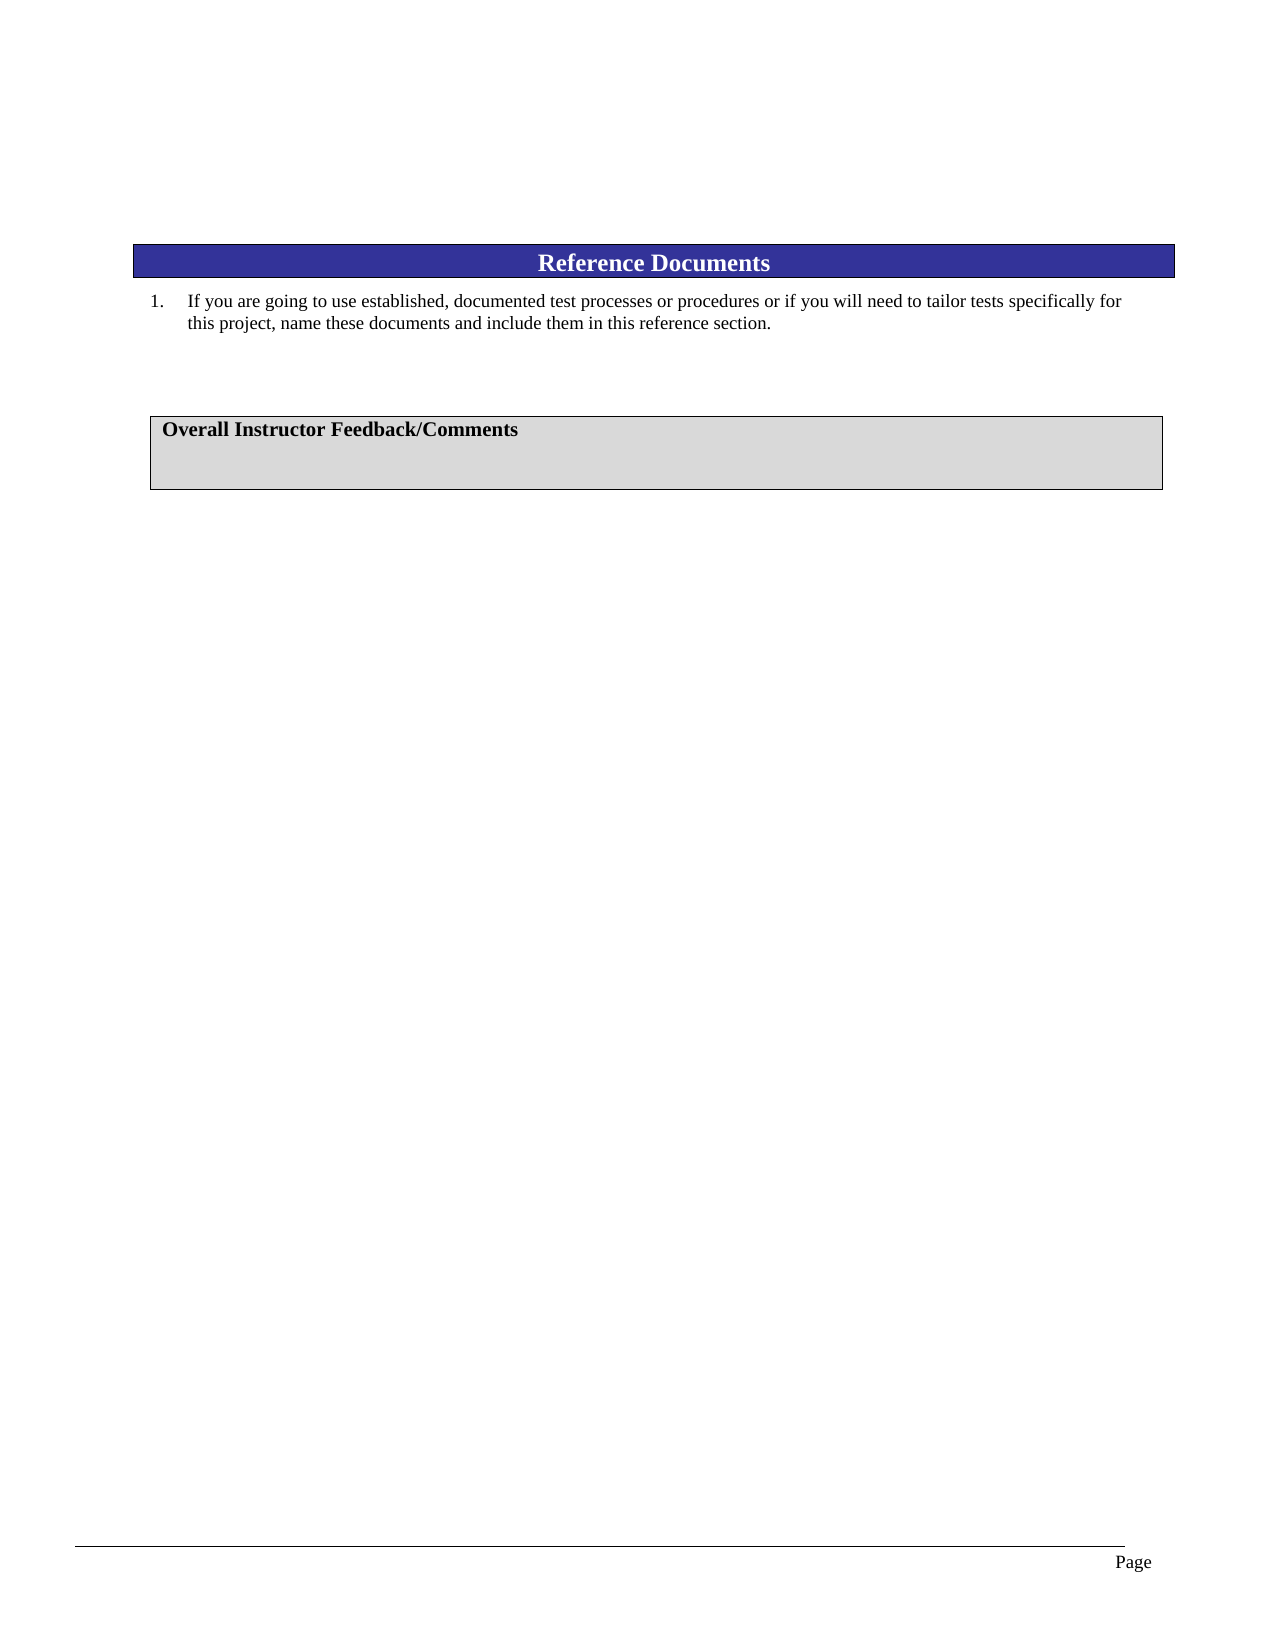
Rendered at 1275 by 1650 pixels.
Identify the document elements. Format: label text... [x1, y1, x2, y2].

table_header Overall Instructor Feedback/Comments [151, 417, 1162, 489]
list If you are going to use established, documented test processes or procedures or if you will need to tailor tests specifically for this project, name these documents and include them in this reference section. [150, 290, 1125, 333]
table_header Reference Documents [134, 245, 1174, 277]
